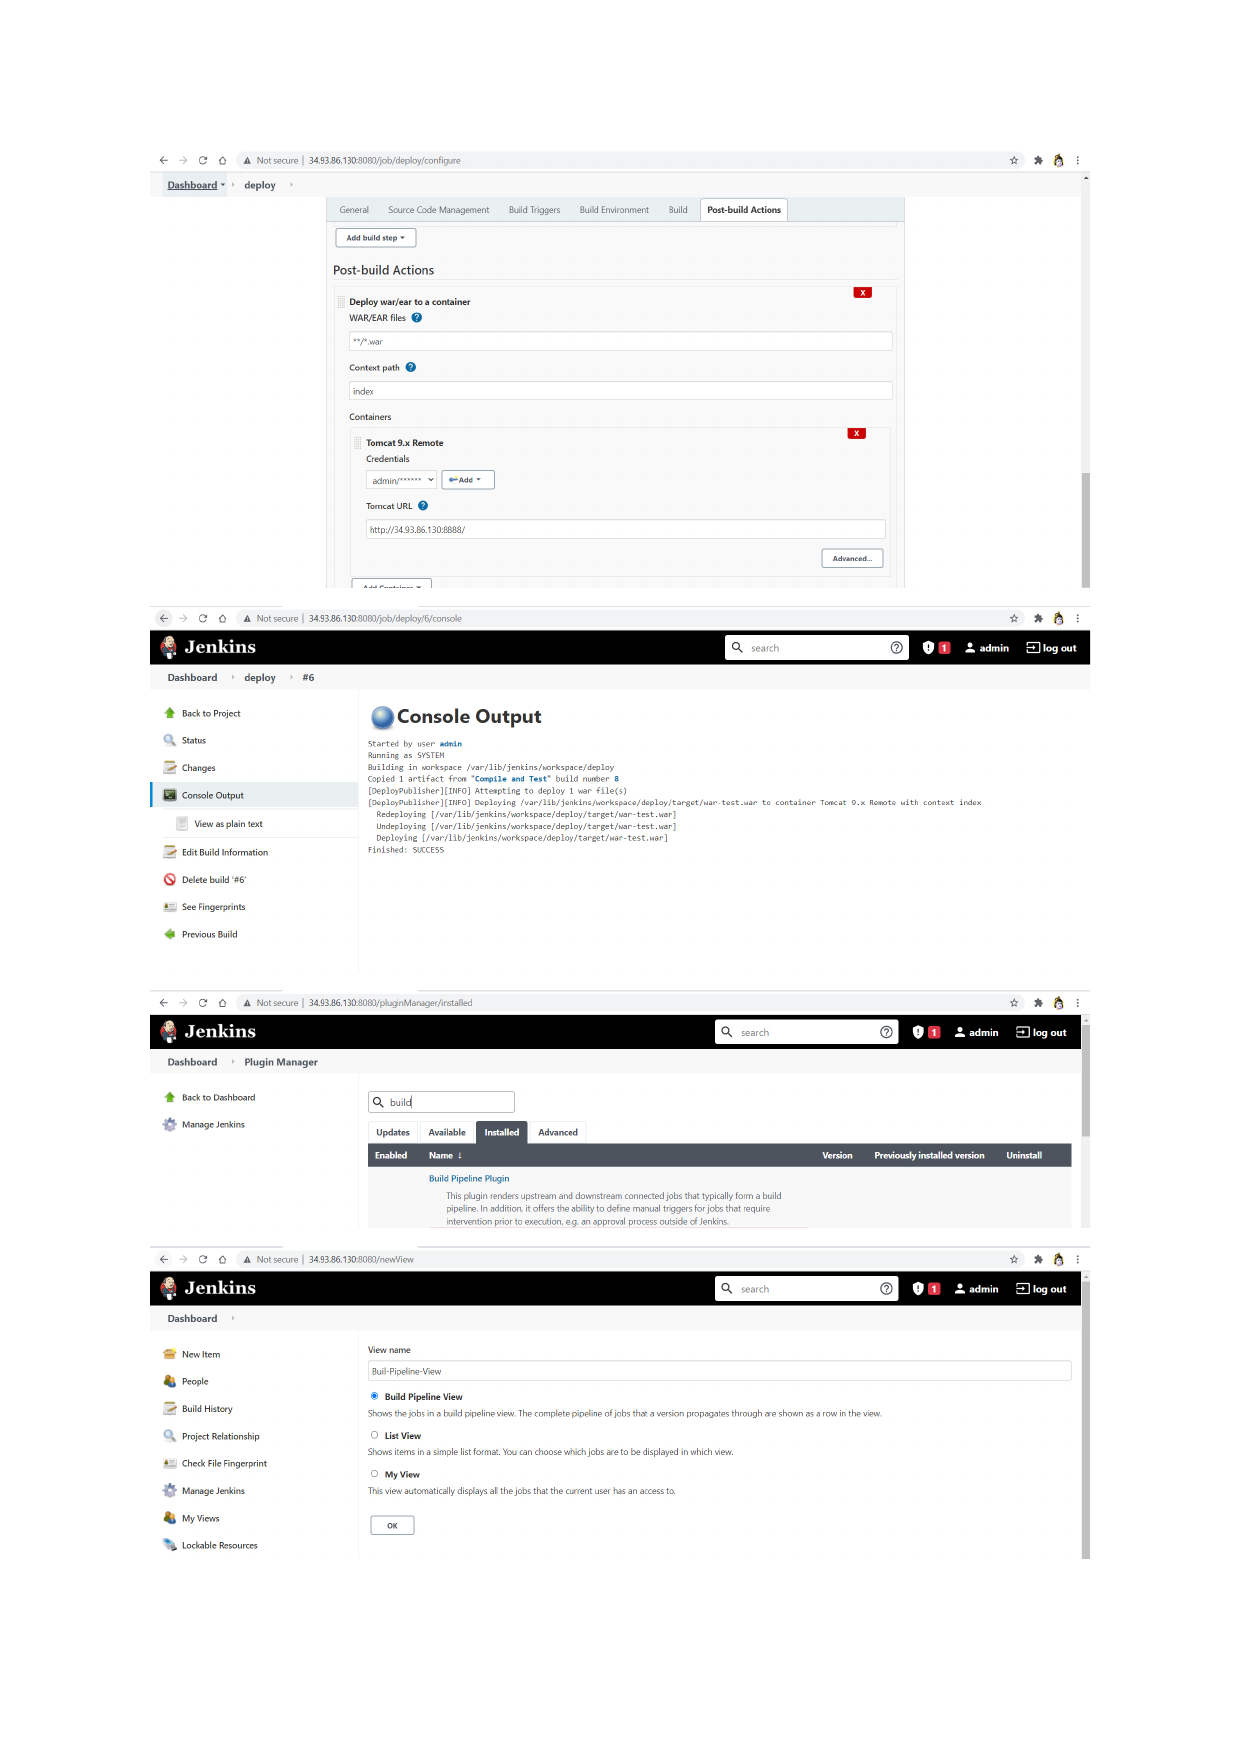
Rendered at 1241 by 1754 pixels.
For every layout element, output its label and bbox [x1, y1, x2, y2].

picture [150, 150, 1091, 588]
picture [150, 1246, 1091, 1559]
picture [150, 606, 1091, 972]
picture [150, 990, 1091, 1228]
